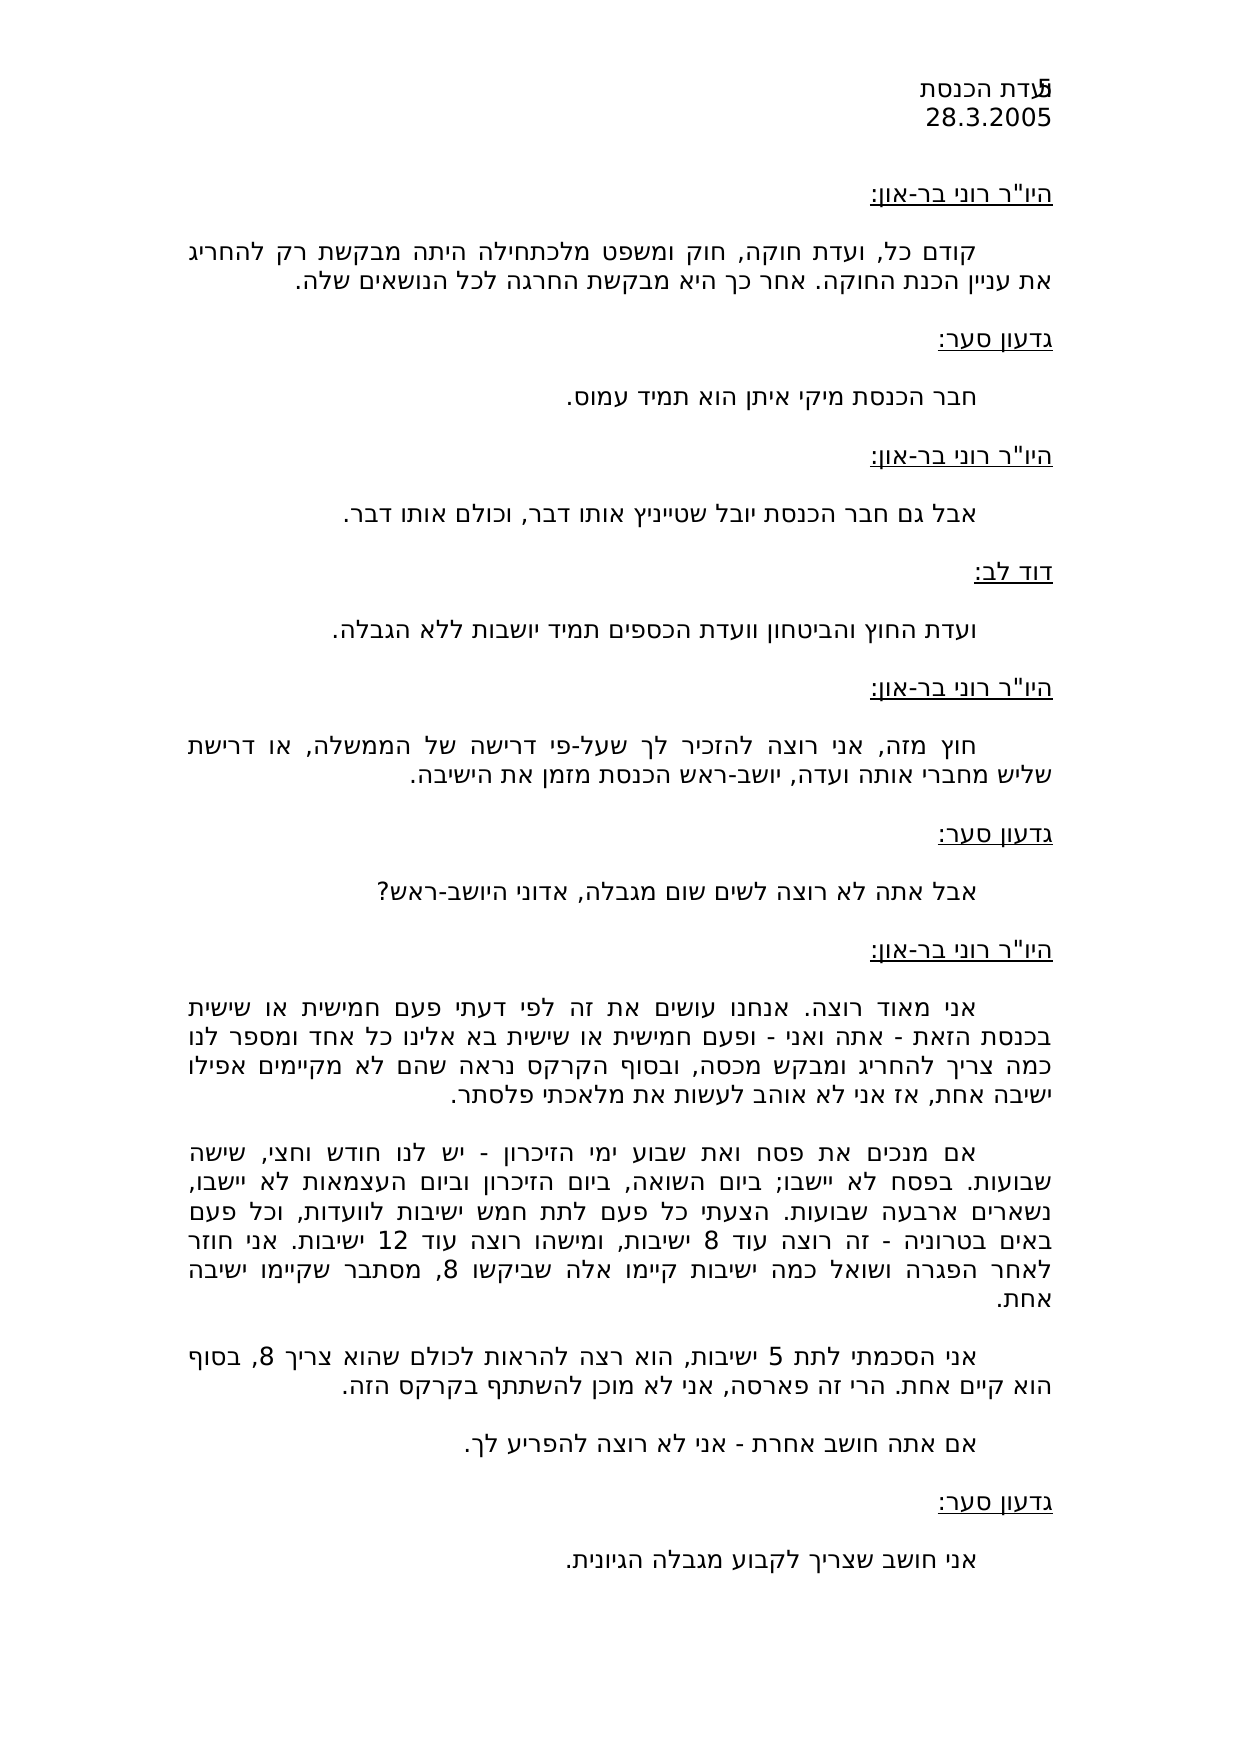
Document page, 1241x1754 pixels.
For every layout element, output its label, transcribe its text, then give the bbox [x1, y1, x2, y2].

text היו"ר רוני בר-און: [187, 412, 1053, 470]
text אני מאוד רוצה. אנחנו עושים את זה לפי דעתי פעם חמישית או שישית בכנסת הזאת - אתה ואני - ופעם חמישית או שישית בא אלינו כל אחד ומספר לנו כמה צריך להחריג ומבקש מכסה, ובסוף הקרקס נראה שהם לא מקיימים אפילו ישיבה אחת, אז אני לא אוהב לעשות את מלאכתי פלסתר. [187, 993, 1053, 1109]
text אם מנכים את פסח ואת שבוע ימי הזיכרון - יש לנו חודש וחצי, שישה שבועות. בפסח לא יישבו; ביום השואה, ביום הזיכרון וביום העצמאות לא יישבו, נשארים ארבעה שבועות. הצעתי כל פעם לתת חמש ישיבות לוועדות, וכל פעם באים בטרוניה - זה רוצה עוד 8 ישיבות, ומישהו רוצה עוד 12 ישיבות. אני חוזר לאחר הפגרה ושואל כמה ישיבות קיימו אלה שביקשו 8, מסתבר שקיימו ישיבה אחת. [187, 1138, 1053, 1313]
text אני חושב שצריך לקבוע מגבלה הגיונית. [187, 1545, 1053, 1574]
text אבל אתה לא רוצה לשים שום מגבלה, אדוני היושב-ראש? [187, 877, 1053, 906]
text היו"ר רוני בר-און: [187, 150, 1053, 208]
text חבר הכנסת מיקי איתן הוא תמיד עמוס. [187, 382, 1053, 412]
text קודם כל, ועדת חוקה, חוק ומשפט מלכתחילה היתה מבקשת רק להחריג את עניין הכנת החוקה. אחר כך היא מבקשת החרגה לכל הנושאים שלה. [187, 237, 1053, 295]
text גדעון סער: [187, 1458, 1053, 1517]
text גדעון סער: [187, 295, 1053, 354]
text אבל גם חבר הכנסת יובל שטייניץ אותו דבר, וכולם אותו דבר. [187, 499, 1053, 528]
text אם אתה חושב אחרת - אני לא רוצה להפריע לך. [187, 1429, 1053, 1458]
text ועדת החוץ והביטחון וועדת הכספים תמיד יושבות ללא הגבלה. [187, 615, 1053, 644]
text חוץ מזה, אני רוצה להזכיר לך שעל-פי דרישה של הממשלה, או דרישת שליש מחברי אותה ועדה, יושב-ראש הכנסת מזמן את הישיבה. [187, 731, 1053, 789]
text היו"ר רוני בר-און: [187, 906, 1053, 964]
text גדעון סער: [187, 789, 1053, 848]
text דוד לב: [187, 528, 1053, 586]
text היו"ר רוני בר-און: [187, 644, 1053, 702]
text אני הסכמתי לתת 5 ישיבות, הוא רצה להראות לכולם שהוא צריך 8, בסוף הוא קיים אחת. הרי זה פארסה, אני לא מוכן להשתתף בקרקס הזה. [187, 1342, 1053, 1400]
